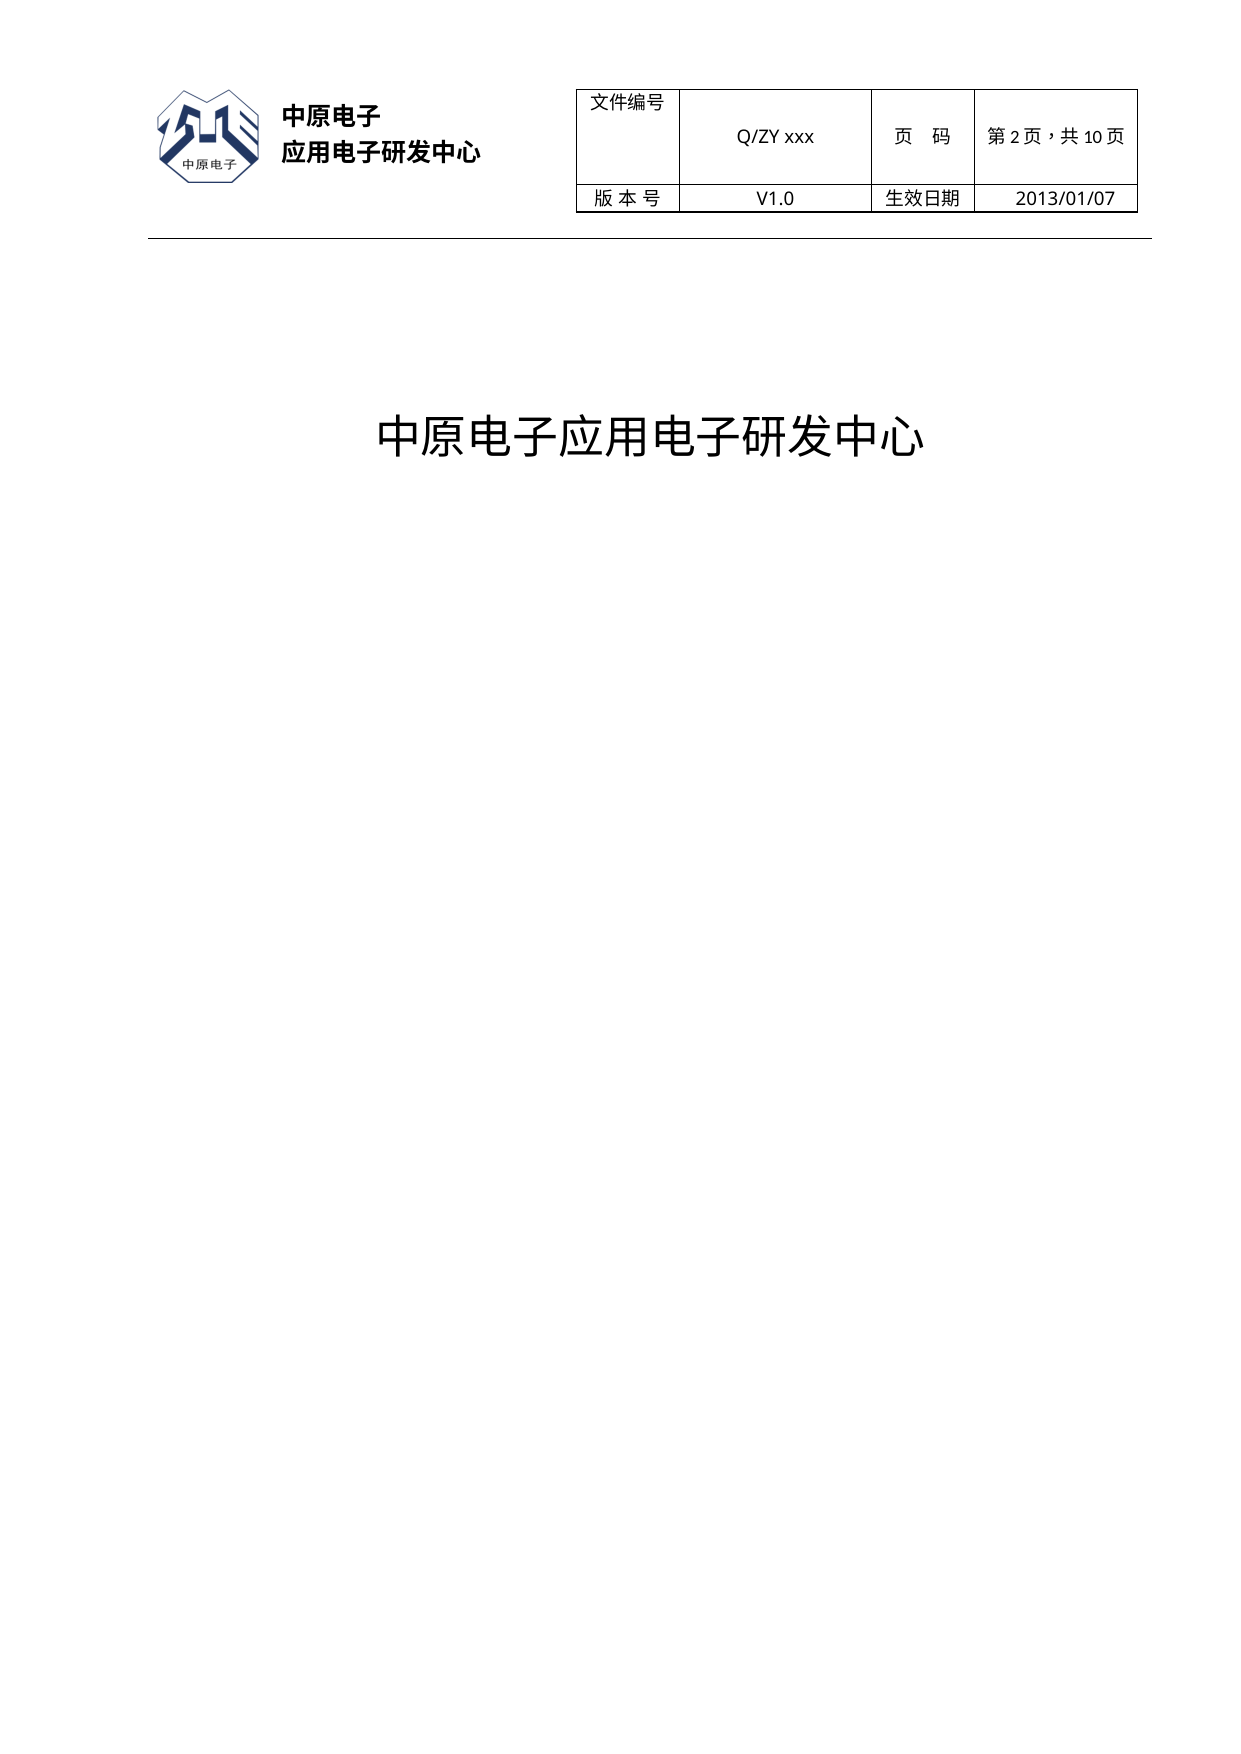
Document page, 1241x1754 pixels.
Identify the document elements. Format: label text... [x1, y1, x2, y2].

picture [157, 88, 260, 184]
text 中原电子应用电子研发中心 [148, 385, 1152, 483]
